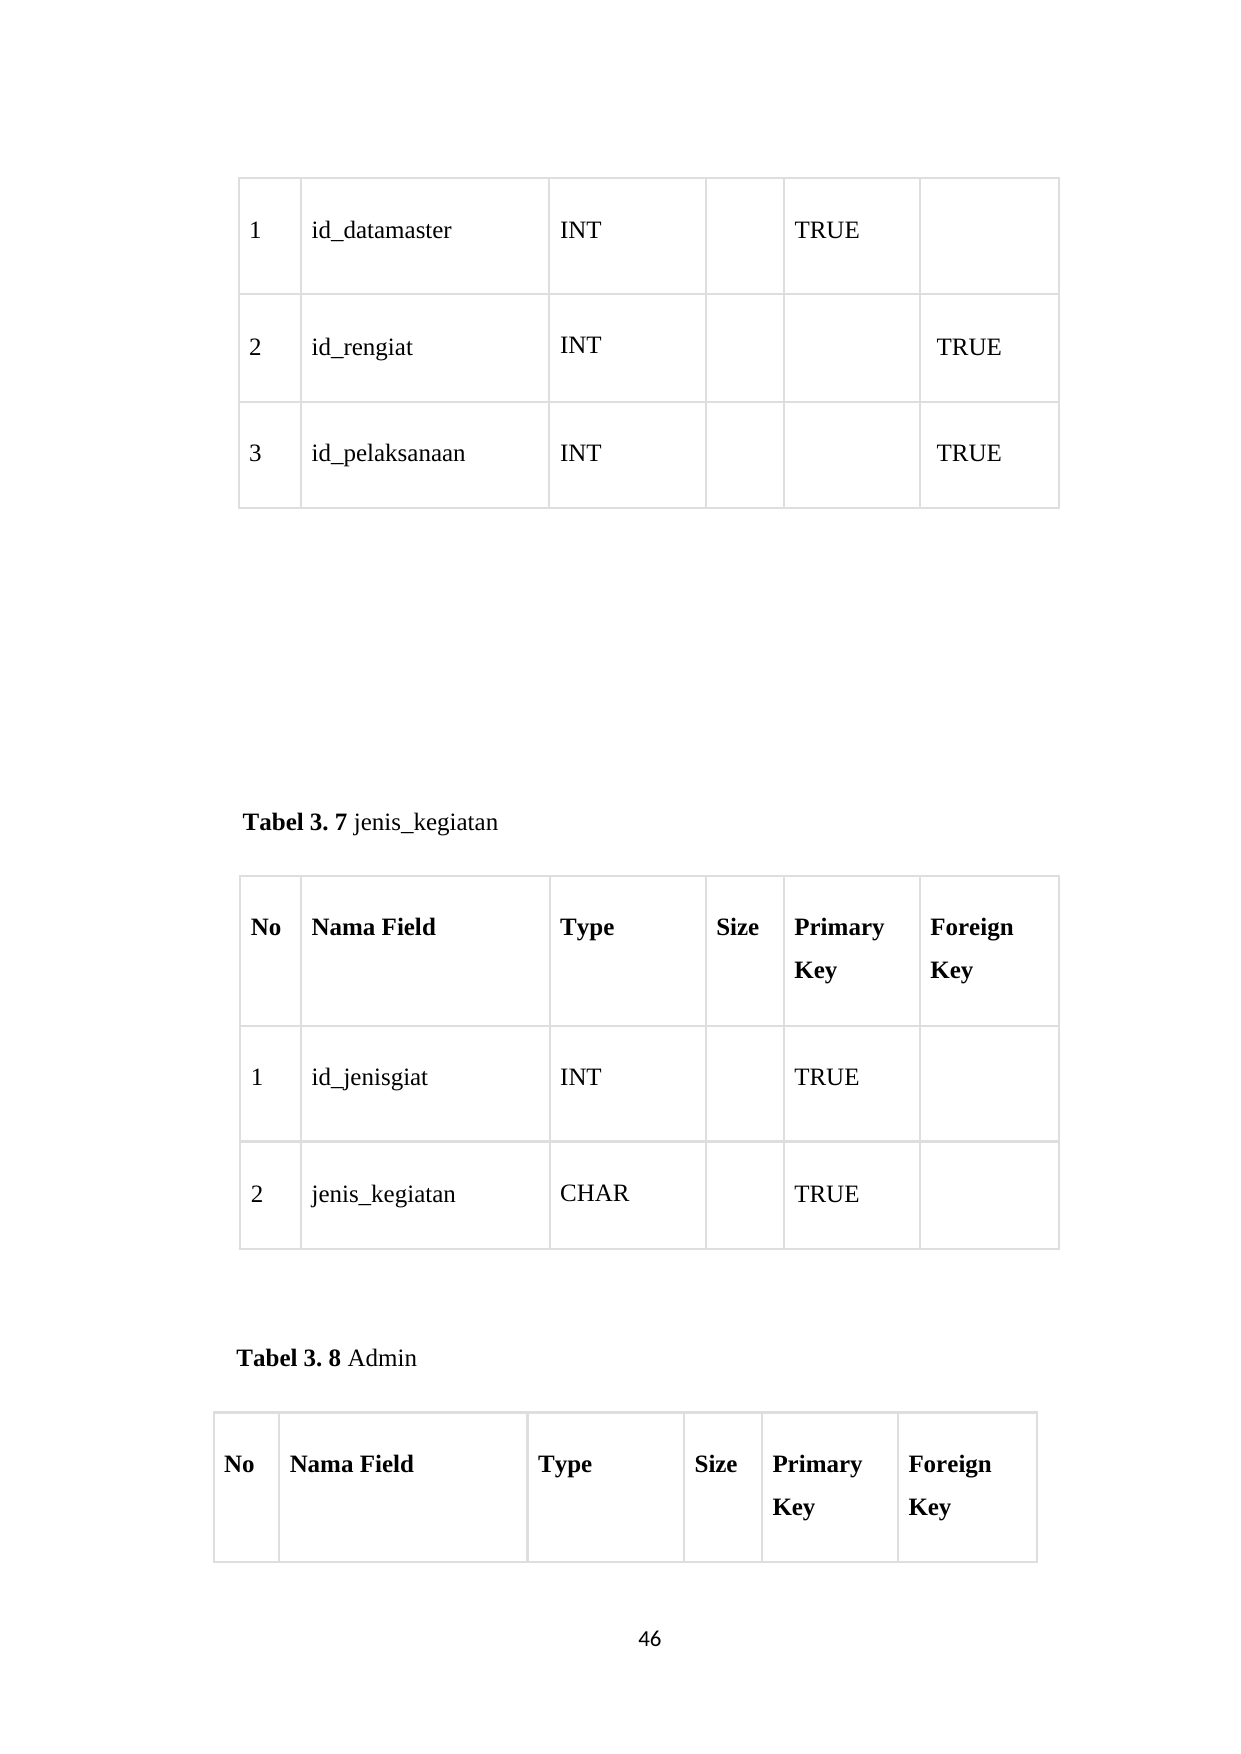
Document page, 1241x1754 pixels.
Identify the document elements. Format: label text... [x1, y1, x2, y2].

table_cell [921, 1027, 1058, 1140]
table_cell 2 [241, 1143, 300, 1248]
table_header Primary Key [763, 1414, 897, 1561]
table_cell CHAR [551, 1143, 705, 1248]
table_cell TRUE [785, 1027, 919, 1140]
table_header Size [707, 877, 783, 1024]
table_cell TRUE [921, 403, 1058, 507]
table_header Type [551, 877, 705, 1024]
table_header Size [685, 1414, 761, 1561]
text Tabel 3. 7 jenis_kegiatan [236, 807, 1063, 836]
table_cell TRUE [785, 179, 919, 293]
table_cell id_rengiat [302, 295, 548, 401]
table_cell id_pelaksanaan [302, 403, 548, 507]
table_header Foreign Key [921, 877, 1058, 1024]
table_cell 2 [240, 295, 300, 401]
table_header Foreign Key [899, 1414, 1036, 1561]
table_cell [785, 295, 919, 401]
table_cell [707, 403, 783, 507]
text Tabel 3. 8 Admin [236, 1343, 1063, 1372]
table_cell [707, 295, 783, 401]
table_header Nama Field [280, 1414, 526, 1561]
table_cell INT [550, 295, 705, 401]
table_cell [707, 1027, 783, 1140]
table_cell jenis_kegiatan [302, 1143, 549, 1248]
table_cell id_datamaster [302, 179, 548, 293]
table_cell 1 [241, 1027, 300, 1140]
table_cell TRUE [921, 295, 1058, 401]
table_cell 3 [240, 403, 300, 507]
table_cell TRUE [785, 1143, 919, 1248]
table_header No [215, 1414, 278, 1561]
table_cell id_jenisgiat [302, 1027, 549, 1140]
table_header Type [529, 1414, 683, 1561]
table_cell 1 [240, 179, 300, 293]
table_header Primary Key [785, 877, 919, 1024]
table_cell INT [550, 179, 705, 293]
table_cell INT [550, 403, 705, 507]
table_cell [707, 1143, 783, 1248]
table_header No [241, 877, 300, 1024]
table_header Nama Field [302, 877, 549, 1024]
table_cell [921, 1143, 1058, 1248]
table_cell [921, 179, 1058, 293]
table_cell INT [551, 1027, 705, 1140]
table_cell [707, 179, 783, 293]
table_cell [785, 403, 919, 507]
